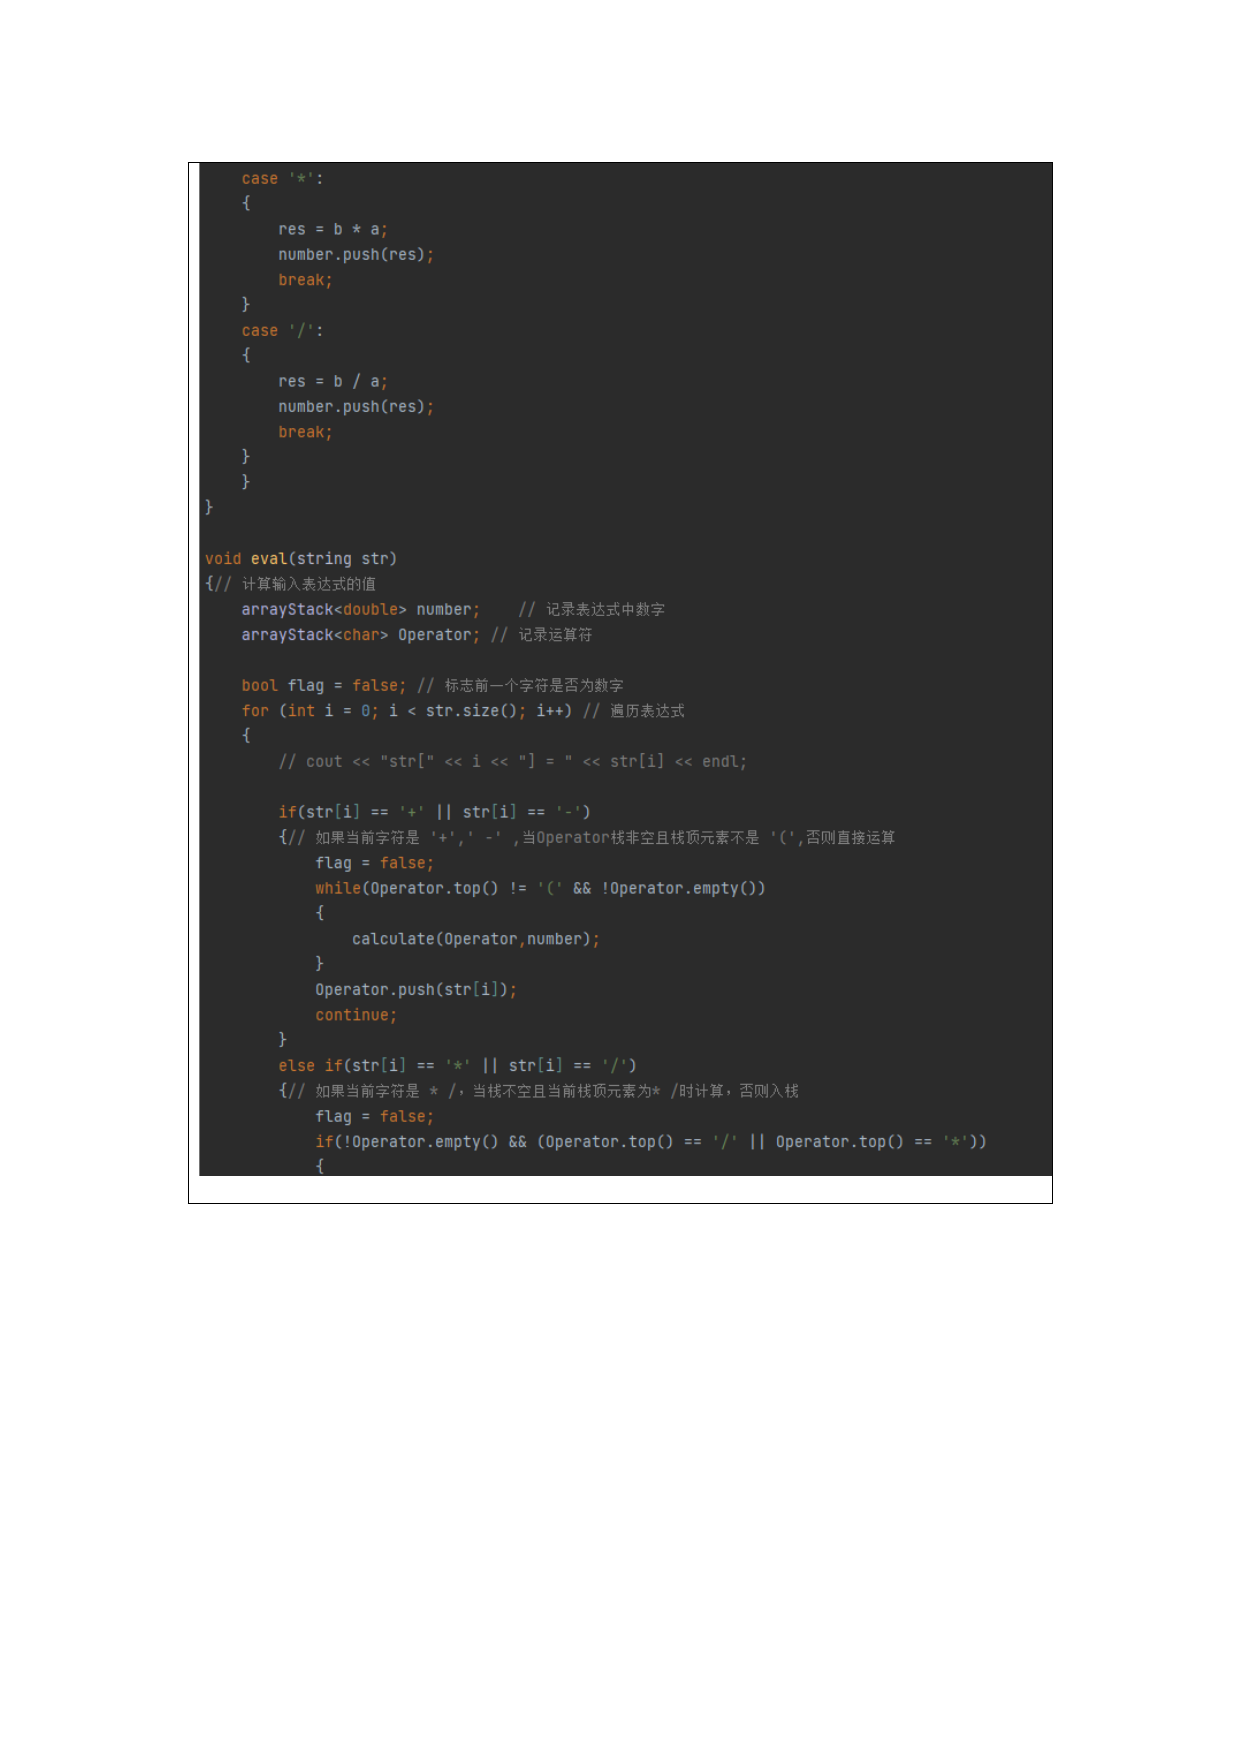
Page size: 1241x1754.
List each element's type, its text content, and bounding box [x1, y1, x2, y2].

table_cell 附录：实现源代码（本实验的全部源程序代码，程序风格清晰易理解，有充分的注释） [189, 163, 1052, 1203]
picture [199, 163, 1053, 1176]
